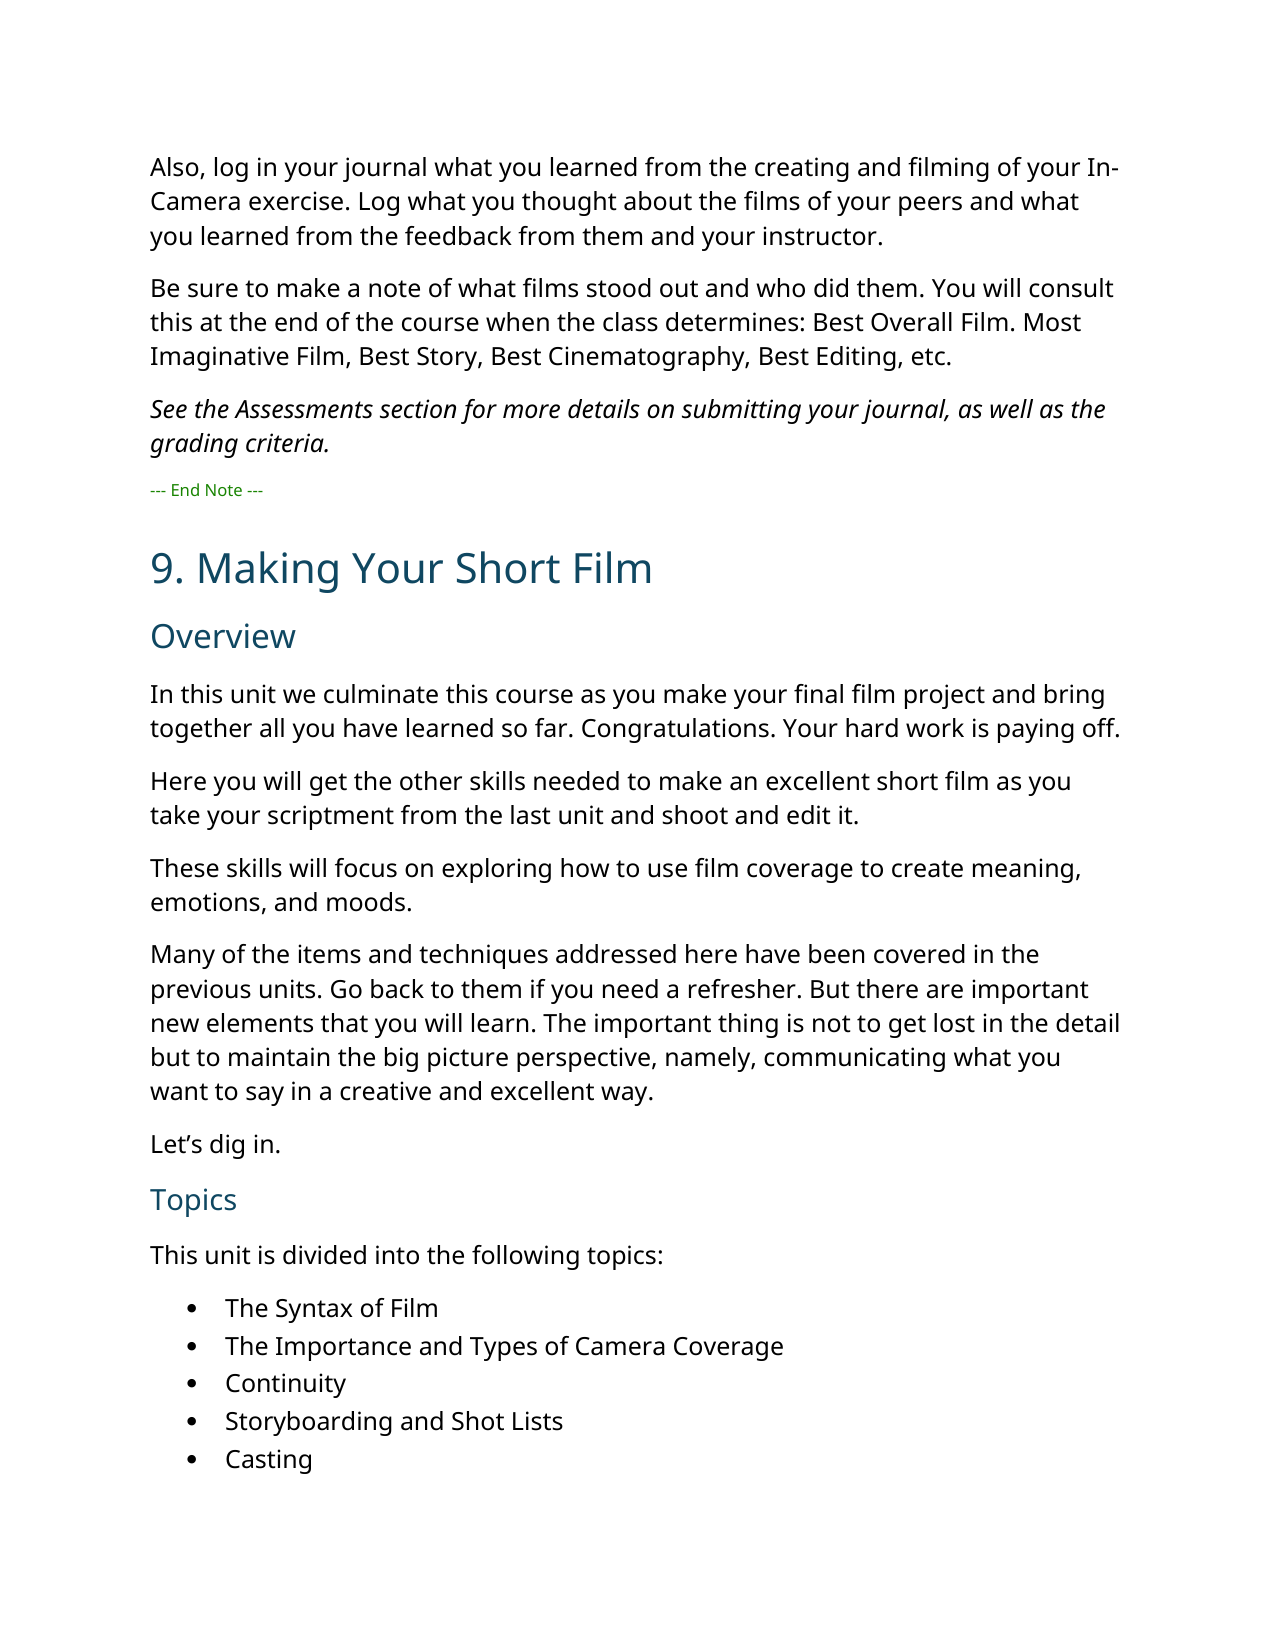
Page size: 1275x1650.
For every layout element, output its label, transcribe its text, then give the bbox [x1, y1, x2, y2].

subtitle 9. Making Your Short Film [150, 539, 1125, 596]
list Casting [187, 1442, 1125, 1476]
subtitle Overview [150, 612, 1125, 658]
subtitle Topics [150, 1179, 1125, 1219]
text See the Assessments section for more details on submitting your journal, as well as the grading criteria. [150, 392, 1125, 460]
text --- End Note --- [150, 479, 1125, 501]
text Here you will get the other skills needed to make an excellent short film as you take your scriptment from the last unit and shoot and edit it. [150, 763, 1125, 832]
text Many of the items and techniques addressed here have been covered in the previous units. Go back to them if you need a refresher. But there are important new elements that you will learn. The important thing is not to get lost in the detail but to maintain the big picture perspective, namely, communicating what you want to say in a creative and excellent way. [150, 937, 1125, 1107]
list The Syntax of Film [187, 1290, 1125, 1324]
text Also, log in your journal what you learned from the creating and filming of your In-Camera exercise. Log what you thought about the films of your peers and what you learned from the feedback from them and your instructor. [150, 150, 1125, 252]
list Continuity [187, 1366, 1125, 1400]
list Storyboarding and Shot Lists [187, 1404, 1125, 1438]
text These skills will focus on exploring how to use film coverage to create meaning, emotions, and moods. [150, 850, 1125, 918]
text In this unit we culminate this course as you make your final film project and bring together all you have learned so far. Congratulations. Your hard work is paying off. [150, 677, 1125, 745]
list The Importance and Types of Camera Coverage [187, 1328, 1125, 1362]
text Let’s dig in. [150, 1126, 1125, 1160]
text This unit is divided into the following topics: [150, 1237, 1125, 1272]
text Be sure to make a note of what films stood out and who did them. You will consult this at the end of the course when the class determines: Best Overall Film. Most Imaginative Film, Best Story, Best Cinematography, Best Editing, etc. [150, 271, 1125, 373]
